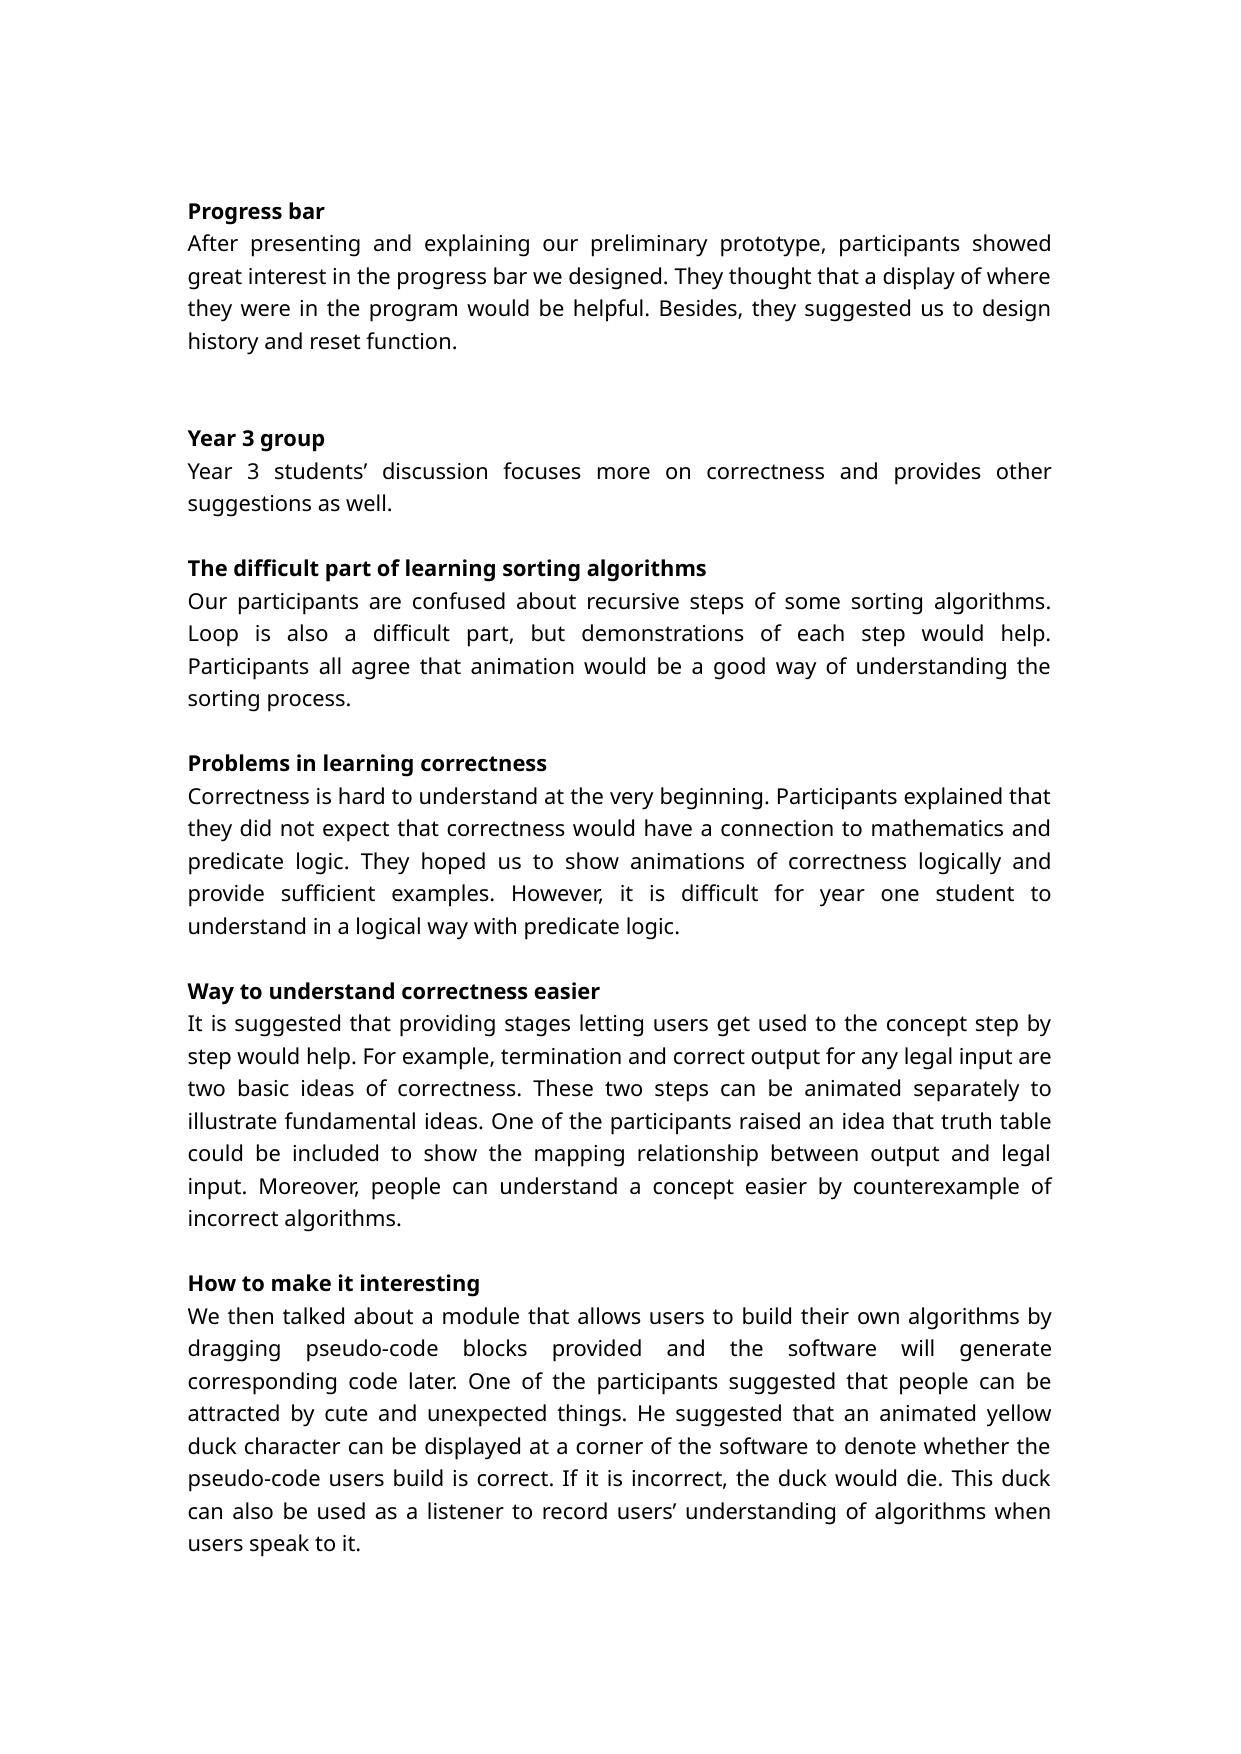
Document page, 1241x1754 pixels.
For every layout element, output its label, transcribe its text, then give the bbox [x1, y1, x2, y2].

text The difficult part of learning sorting algorithms [187, 552, 1053, 584]
text Progress bar [187, 194, 1053, 227]
text Correctness is hard to understand at the very beginning. Participants explained that they did not expect that correctness would have a connection to mathematics and predicate logic. They hoped us to show animations of correctness logically and provide sufficient examples. However, it is difficult for year one student to understand in a logical way with predicate logic. [187, 779, 1053, 942]
text Way to understand correctness easier [187, 974, 1053, 1007]
text Our participants are confused about recursive steps of some sorting algorithms. Loop is also a difficult part, but demonstrations of each step would help. Participants all agree that animation would be a good way of understanding the sorting process. [187, 584, 1053, 714]
text How to make it interesting [187, 1267, 1053, 1299]
text After presenting and explaining our preliminary prototype, participants showed great interest in the progress bar we designed. They thought that a display of where they were in the program would be helpful. Besides, they suggested us to design history and reset function. [187, 227, 1053, 357]
text Year 3 group [187, 422, 1053, 454]
text It is suggested that providing stages letting users get used to the concept step by step would help. For example, termination and correct output for any legal input are two basic ideas of correctness. These two steps can be animated separately to illustrate fundamental ideas. One of the participants raised an idea that truth table could be included to show the mapping relationship between output and legal input. Moreover, people can understand a concept easier by counterexample of incorrect algorithms. [187, 1007, 1053, 1234]
text We then talked about a module that allows users to build their own algorithms by dragging pseudo-code blocks provided and the software will generate corresponding code later. One of the participants suggested that people can be attracted by cute and unexpected things. He suggested that an animated yellow duck character can be displayed at a corner of the software to denote whether the pseudo-code users build is correct. If it is incorrect, the duck would die. This duck can also be used as a listener to record users’ understanding of algorithms when users speak to it. [187, 1299, 1053, 1559]
text Problems in learning correctness [187, 747, 1053, 779]
text Year 3 students’ discussion focuses more on correctness and provides other suggestions as well. [187, 454, 1053, 519]
